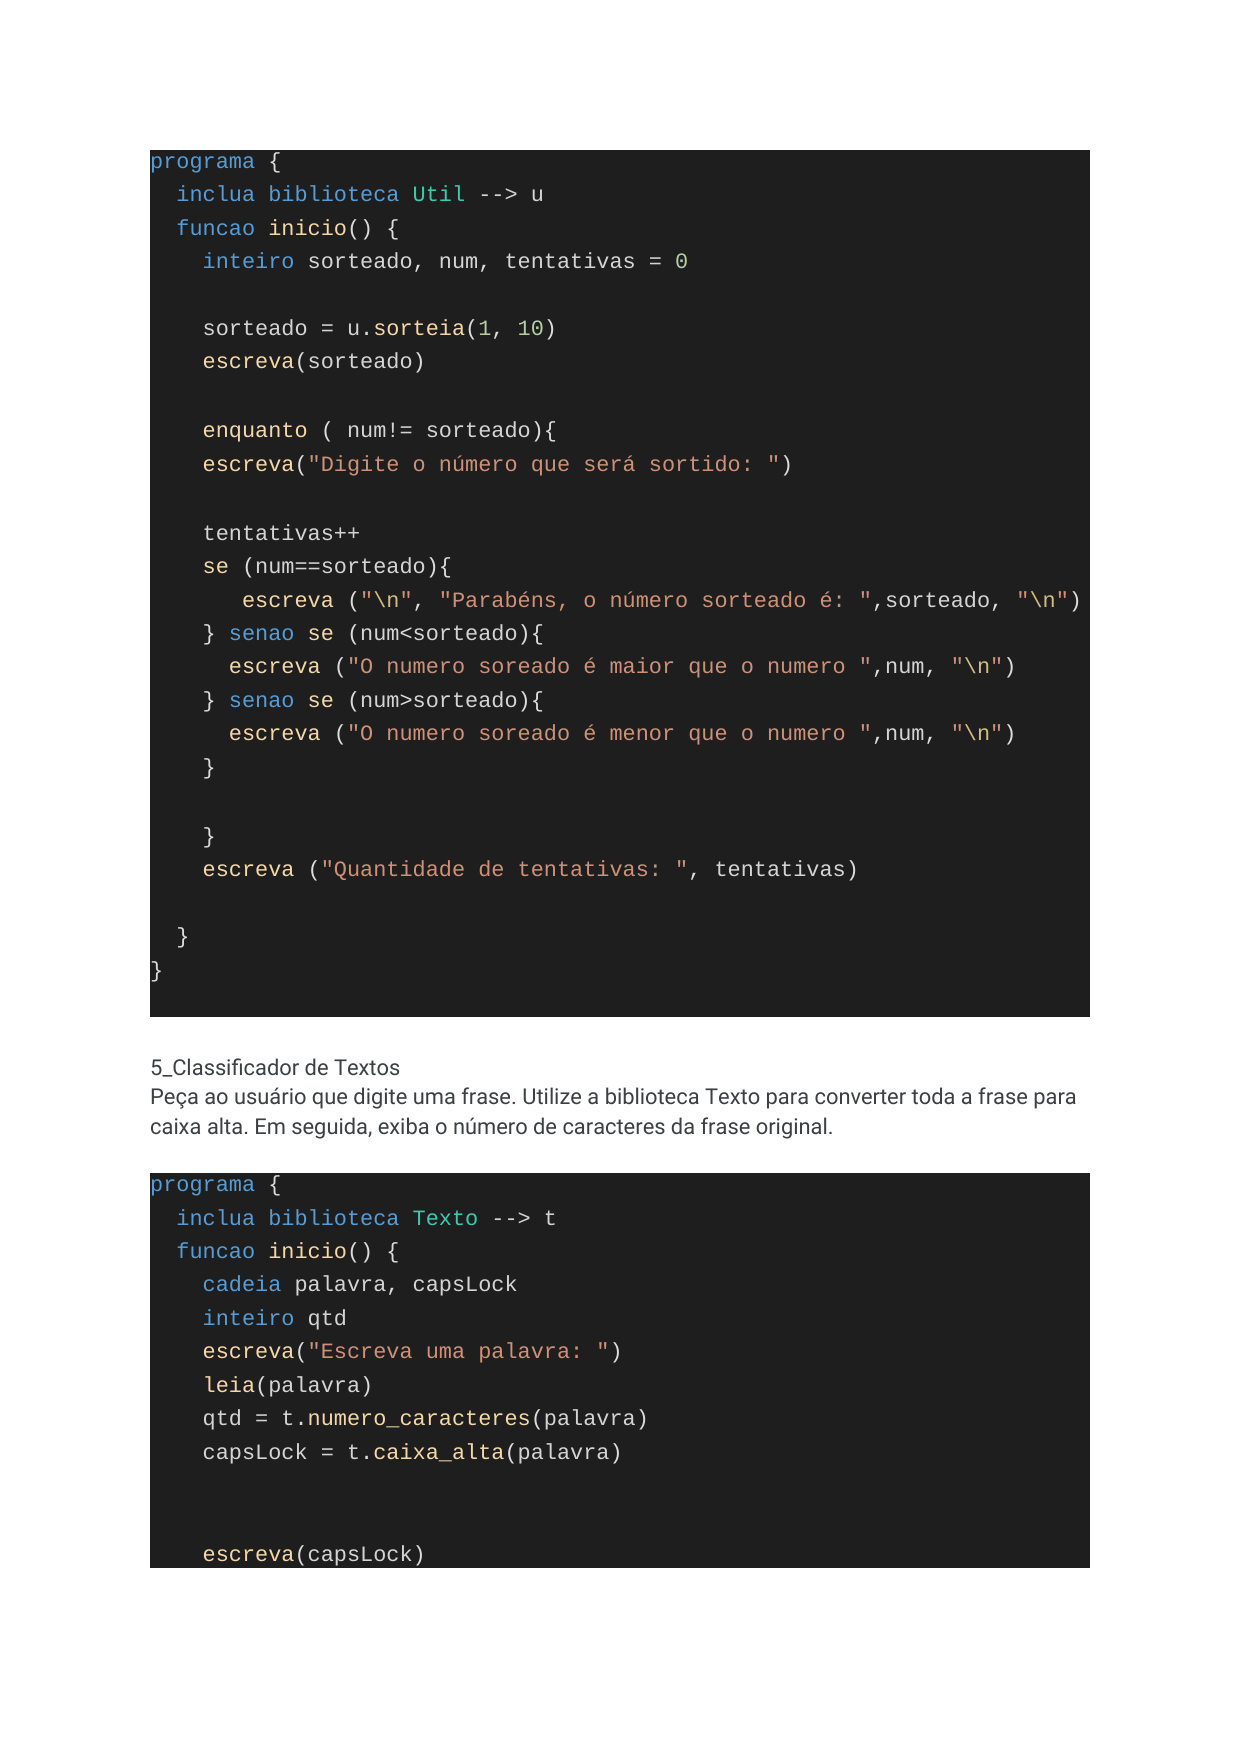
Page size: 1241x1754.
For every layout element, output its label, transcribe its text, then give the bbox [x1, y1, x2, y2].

text } senao se (num<sorteado){ [150, 622, 1090, 647]
text } [150, 825, 1090, 850]
text 5_Classificador de Textos [150, 1055, 1090, 1081]
text capsLock = t.caixa_alta(palavra) [150, 1441, 1090, 1466]
text escreva ("O numero soreado é maior que o numero ",num, "\n") [150, 656, 1090, 681]
text } senao se (num>sorteado){ [150, 689, 1090, 714]
text escreva("Digite o número que será sortido: ") [150, 453, 1090, 478]
text escreva ("Quantidade de tentativas: ", tentativas) [150, 858, 1090, 883]
text tentativas++ [150, 522, 1090, 547]
text inclua biblioteca Util --> u [150, 183, 1090, 208]
text escreva(sorteado) [150, 351, 1090, 375]
text leia(palavra) [150, 1374, 1090, 1399]
text programa { [150, 1173, 1090, 1198]
text inteiro sorteado, num, tentativas = 0 [150, 250, 1090, 275]
text escreva(capsLock) [150, 1543, 1090, 1568]
text programa { [150, 150, 1090, 175]
text } [150, 959, 1090, 983]
text } [150, 756, 1090, 781]
text inclua biblioteca Texto --> t [150, 1207, 1090, 1232]
text } [150, 925, 1090, 950]
text funcao inicio() { [150, 217, 1090, 242]
text Peça ao usuário que digite uma frase. Utilize a biblioteca Texto para converter toda a frase para caixa alta. Em seguida, exiba o número de caracteres da frase original. [150, 1084, 1090, 1139]
text escreva ("O numero soreado é menor que o numero ",num, "\n") [150, 723, 1090, 747]
text enquanto ( num!= sorteado){ [150, 419, 1090, 444]
text escreva ("\n", "Parabéns, o número sorteado é: ",sorteado, "\n") [150, 589, 1090, 614]
text escreva("Escreva uma palavra: ") [150, 1341, 1090, 1365]
text cadeia palavra, capsLock [150, 1274, 1090, 1298]
text inteiro qtd [150, 1307, 1090, 1332]
text sorteado = u.sorteia(1, 10) [150, 317, 1090, 342]
text se (num==sorteado){ [150, 555, 1090, 580]
text funcao inicio() { [150, 1240, 1090, 1265]
text qtd = t.numero_caracteres(palavra) [150, 1407, 1090, 1432]
